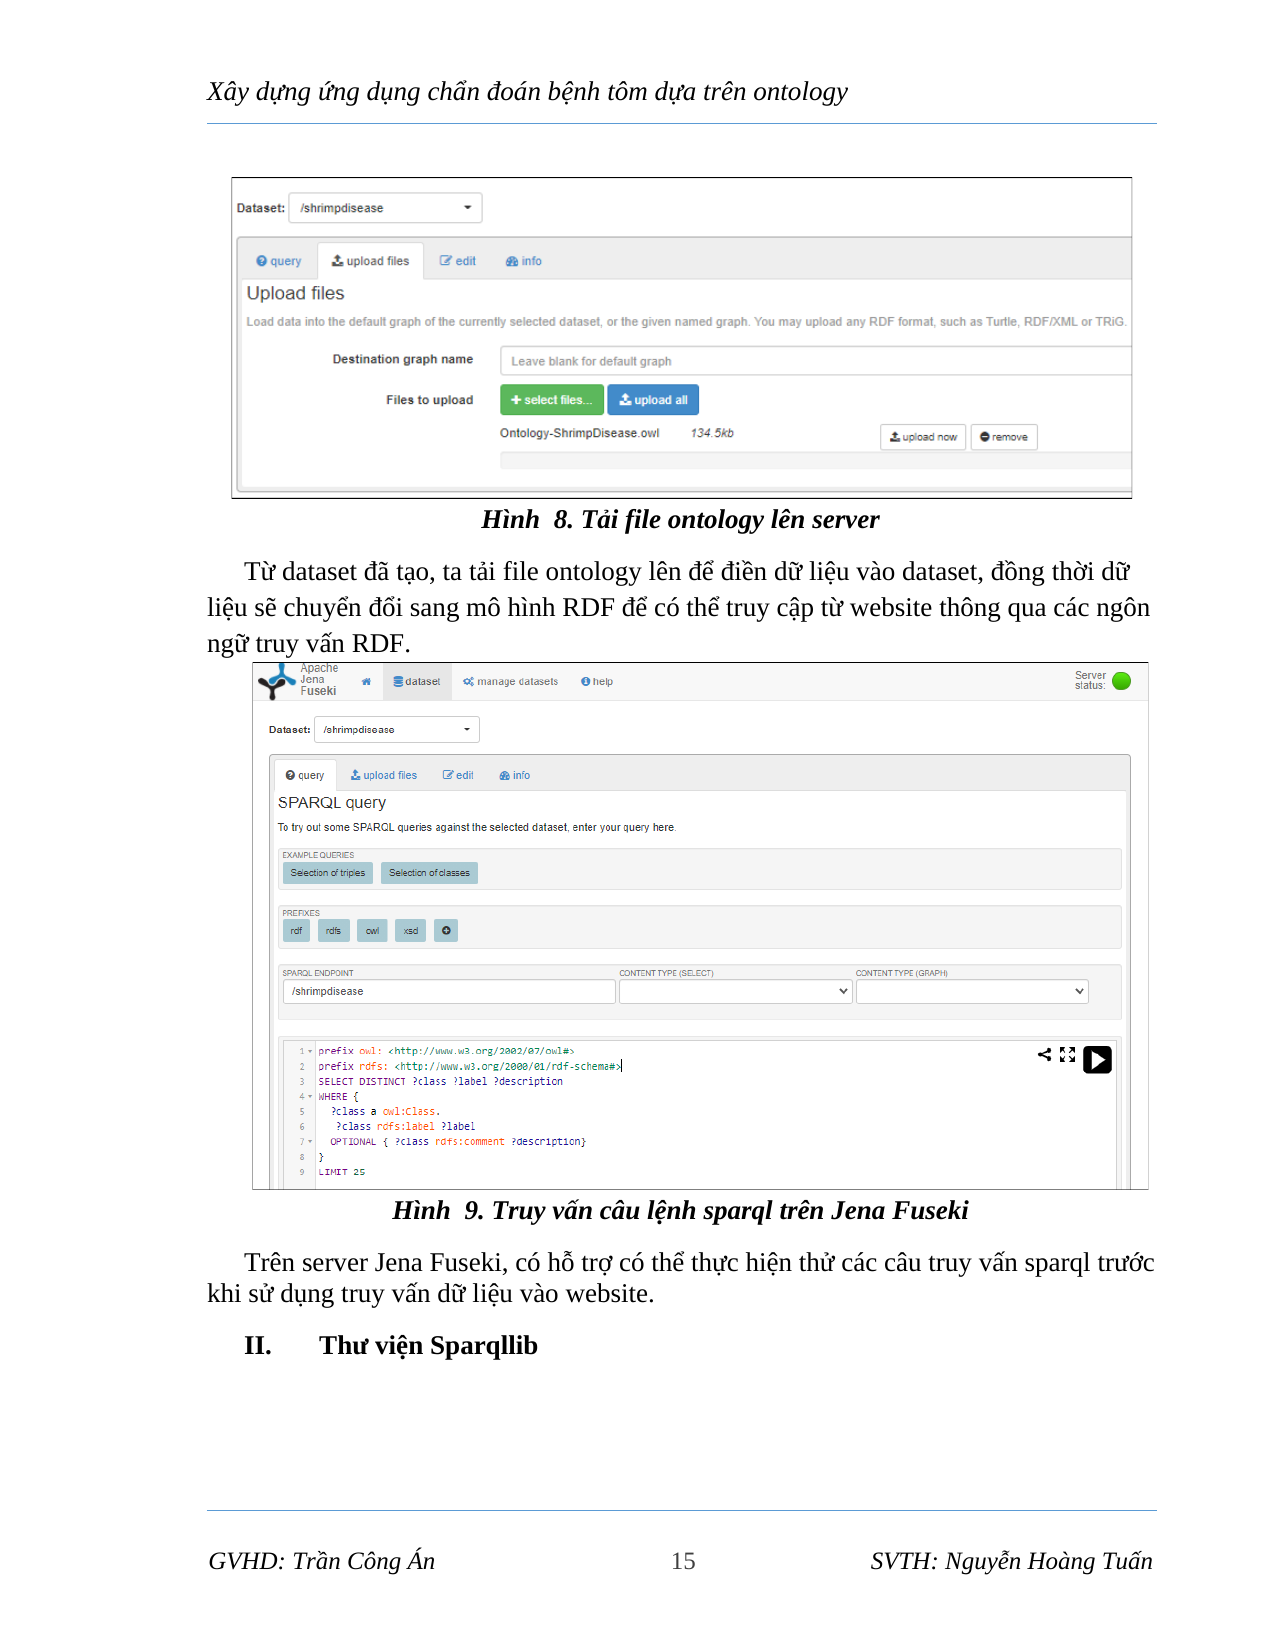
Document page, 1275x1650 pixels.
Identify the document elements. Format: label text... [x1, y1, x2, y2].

list Thư viện Sparqllib [244, 1329, 1157, 1360]
text Từ dataset đã tạo, ta tải file ontology lên để điền dữ liệu vào dataset, đồng thời dữ liệu sẽ chuyển đổi sang mô hình RDF để có thể truy cập từ website thông qua các ngôn ngữ truy vấn RDF. [207, 555, 1157, 658]
text Trên server Jena Fuseki, có hỗ trợ có thể thực hiện thử các câu truy vấn sparql trước khi sử dụng truy vấn dữ liệu vào website. [207, 1246, 1157, 1308]
picture [252, 662, 1149, 1190]
picture [231, 177, 1133, 499]
